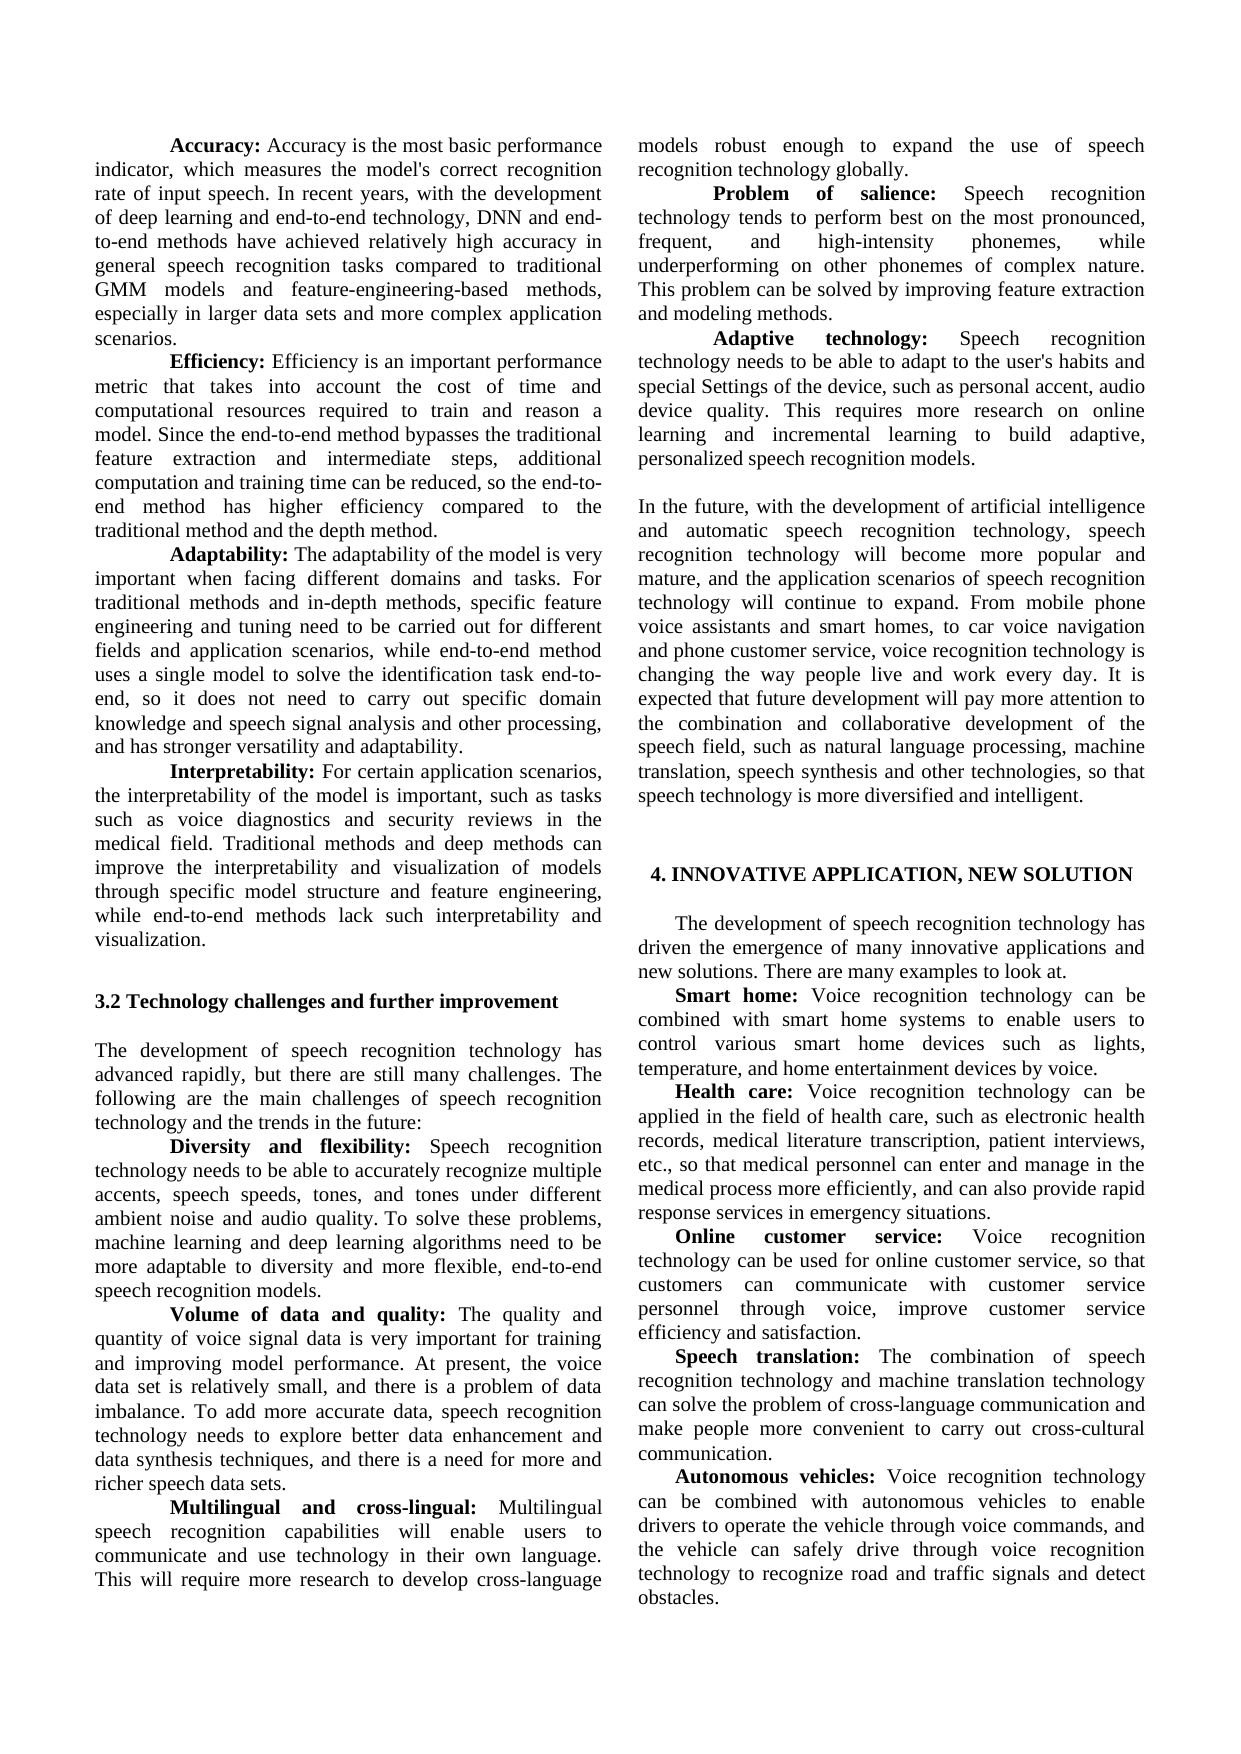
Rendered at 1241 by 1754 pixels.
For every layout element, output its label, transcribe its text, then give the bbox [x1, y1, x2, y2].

text Interpretability: For certain application scenarios, the interpretability of the model is important, such as tasks such as voice diagnostics and security reviews in the medical field. Traditional methods and deep methods can improve the interpretability and visualization of models through specific model structure and feature engineering, while end-to-end methods lack such interpretability and visualization. [94, 758, 602, 951]
text Adaptive technology: Speech recognition technology needs to be able to adapt to the user's habits and special Settings of the device, such as personal accent, audio device quality. This requires more research on online learning and incremental learning to build adaptive, personalized speech recognition models. [638, 325, 1146, 470]
text Smart home: Voice recognition technology can be combined with smart home systems to enable users to control various smart home devices such as lights, temperature, and home entertainment devices by voice. [638, 983, 1146, 1079]
text The development of speech recognition technology has driven the emergence of many innovative applications and new solutions. There are many examples to look at. [638, 911, 1146, 983]
text In the future, with the development of artificial intelligence and automatic speech recognition technology, speech recognition technology will become more popular and mature, and the application scenarios of speech recognition technology will continue to expand. From mobile phone voice assistants and smart homes, to car voice navigation and phone customer service, voice recognition technology is changing the way people live and work every day. It is expected that future development will pay more attention to the combination and collaborative development of the speech field, such as natural language processing, machine translation, speech synthesis and other technologies, so that speech technology is more diversified and intelligent. [638, 494, 1146, 807]
text Autonomous vehicles: Voice recognition technology can be combined with autonomous vehicles to enable drivers to operate the vehicle through voice commands, and the vehicle can safely drive through voice recognition technology to recognize road and traffic signals and detect obstacles. [638, 1464, 1146, 1609]
text Efficiency: Efficiency is an important performance metric that takes into account the cost of time and computational resources required to train and reason a model. Since the end-to-end method bypasses the traditional feature extraction and intermediate steps, additional computation and training time can be reduced, so the end-to-end method has higher efficiency compared to the traditional method and the depth method. [94, 349, 602, 542]
text Multilingual and cross-lingual: Multilingual speech recognition capabilities will enable users to communicate and use technology in their own language. This will require more research to develop cross-language models robust enough to expand the use of speech recognition technology globally. [94, 1495, 602, 1591]
text Accuracy: Accuracy is the most basic performance indicator, which measures the model's correct recognition rate of input speech. In recent years, with the development of deep learning and end-to-end technology, DNN and end-to-end methods have achieved relatively high accuracy in general speech recognition tasks compared to traditional GMM models and feature-engineering-based methods, especially in larger data sets and more complex application scenarios. [94, 133, 602, 349]
subtitle 4. innovative application, new solution [638, 862, 1146, 886]
text Problem of salience: Speech recognition technology tends to perform best on the most pronounced, frequent, and high-intensity phonemes, while underperforming on other phonemes of complex nature. This problem can be solved by improving feature extraction and modeling methods. [638, 181, 1146, 325]
text Volume of data and quality: The quality and quantity of voice signal data is very important for training and improving model performance. At present, the voice data set is relatively small, and there is a problem of data imbalance. To add more accurate data, speech recognition technology needs to explore better data enhancement and data synthesis techniques, and there is a need for more and richer speech data sets. [94, 1302, 602, 1495]
text Adaptability: The adaptability of the model is very important when facing different domains and tasks. For traditional methods and in-depth methods, specific feature engineering and tuning need to be carried out for different fields and application scenarios, while end-to-end method uses a single model to solve the identification task end-to-end, so it does not need to carry out specific domain knowledge and speech signal analysis and other processing, and has stronger versatility and adaptability. [94, 542, 602, 758]
text Speech translation: The combination of speech recognition technology and machine translation technology can solve the problem of cross-language communication and make people more convenient to carry out cross-cultural communication. [638, 1344, 1146, 1464]
text Health care: Voice recognition technology can be applied in the field of health care, such as electronic health records, medical literature transcription, patient interviews, etc., so that medical personnel can enter and manage in the medical process more efficiently, and can also provide rapid response services in emergency situations. [638, 1079, 1146, 1224]
text The development of speech recognition technology has advanced rapidly, but there are still many challenges. The following are the main challenges of speech recognition technology and the trends in the future: [94, 1038, 602, 1134]
text Diversity and flexibility: Speech recognition technology needs to be able to accurately recognize multiple accents, speech speeds, tones, and tones under different ambient noise and audio quality. To solve these problems, machine learning and deep learning algorithms need to be more adaptable to diversity and more flexible, end-to-end speech recognition models. [94, 1134, 602, 1302]
subtitle 3.2 Technology challenges and further improvement [94, 988, 602, 1013]
text Online customer service: Voice recognition technology can be used for online customer service, so that customers can communicate with customer service personnel through voice, improve customer service efficiency and satisfaction. [638, 1224, 1146, 1344]
text Multilingual and cross-lingual: Multilingual speech recognition capabilities will enable users to communicate and use technology in their own language. This will require more research to develop cross-language models robust enough to expand the use of speech recognition technology globally. [638, 133, 1146, 181]
